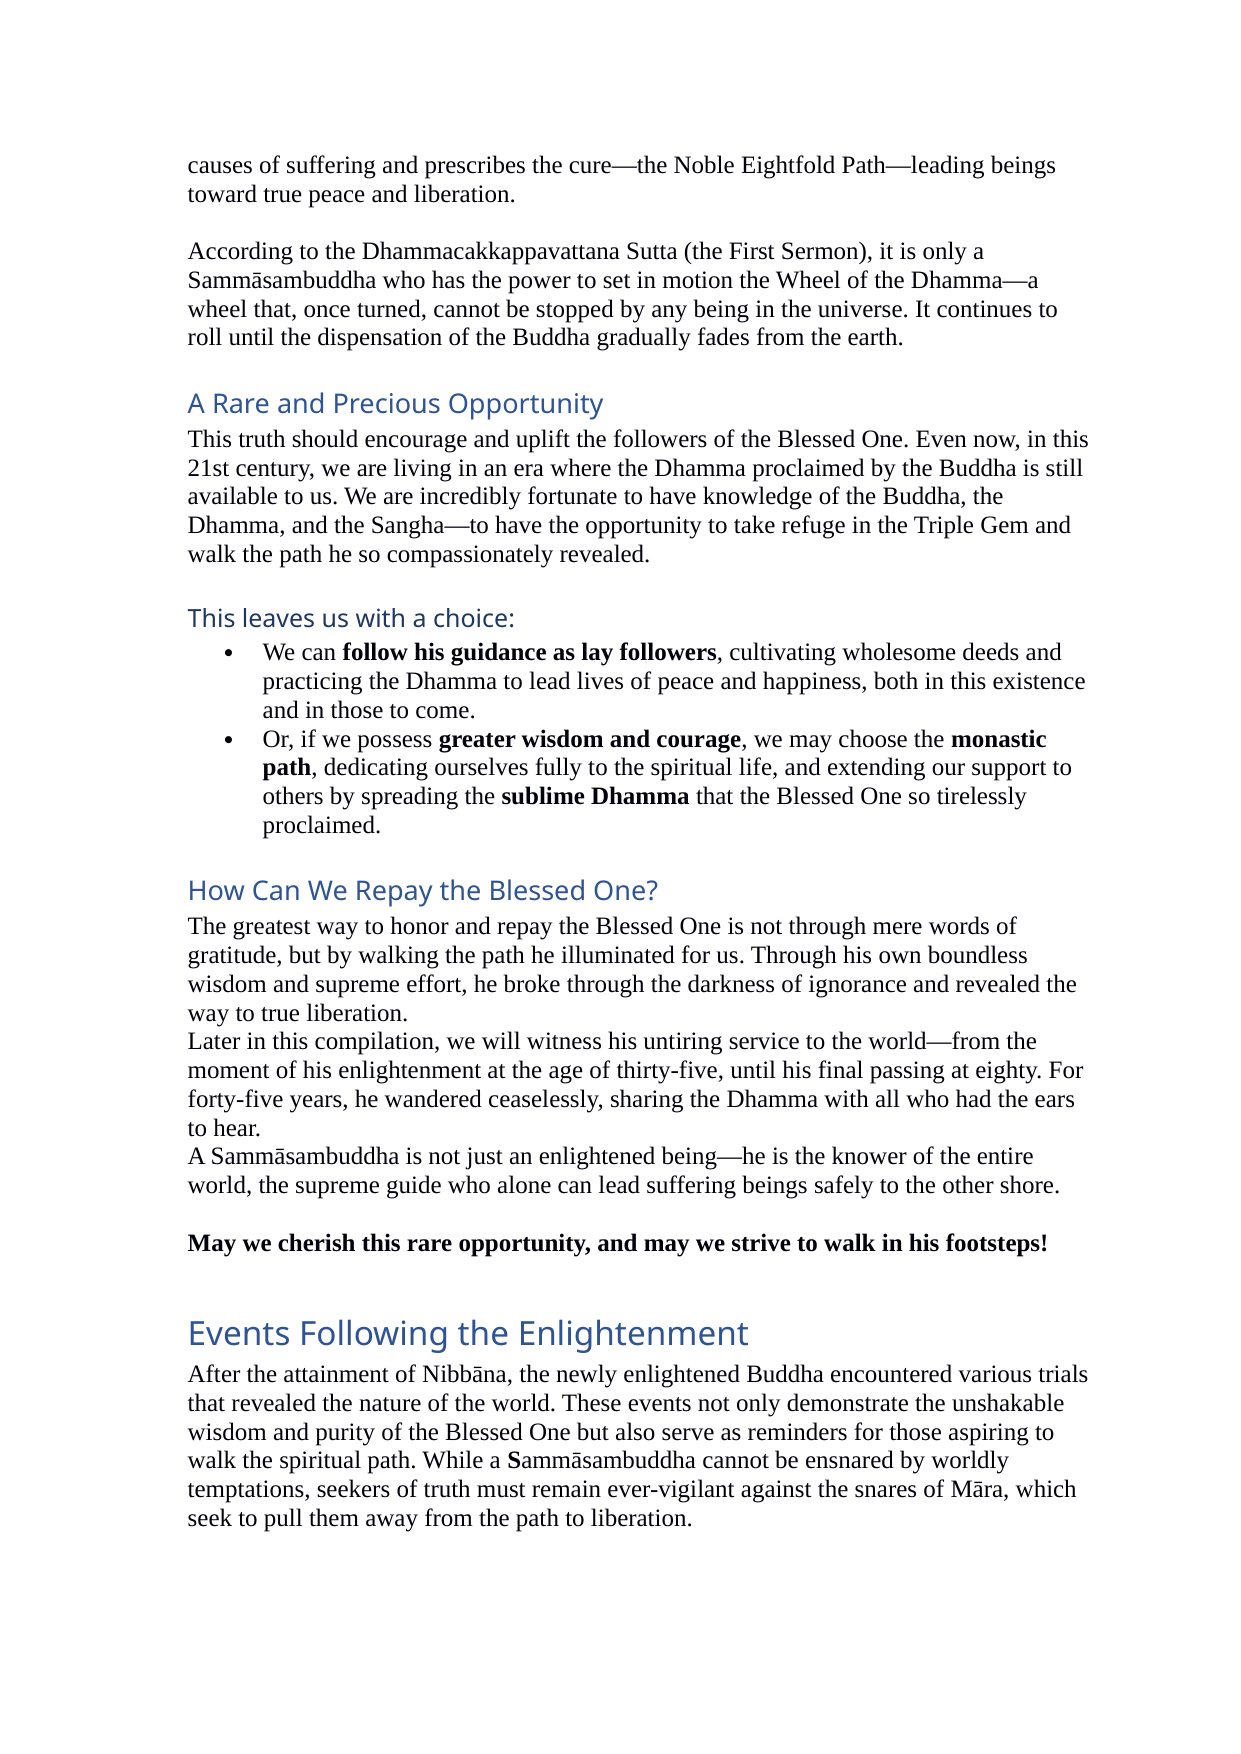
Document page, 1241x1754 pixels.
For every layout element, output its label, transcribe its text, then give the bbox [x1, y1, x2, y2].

list We can follow his guidance as lay followers, cultivating wholesome deeds and practicing the Dhamma to lead lives of peace and happiness, both in this existence and in those to come. [225, 637, 1090, 724]
list Or, if we possess greater wisdom and courage, we may choose the monastic path, dedicating ourselves fully to the spiritual life, and extending our support to others by spreading the sublime Dhamma that the Blessed One so tirelessly proclaimed. [225, 724, 1090, 839]
text A Sammāsambuddha is not just an enlightened being—he is the knower of the entire world, the supreme guide who alone can lead suffering beings safely to the other shore. [187, 1141, 1090, 1199]
text According to the Dhammacakkappavattana Sutta (the First Sermon), it is only a Sammāsambuddha who has the power to set in motion the Wheel of the Dhamma—a wheel that, once turned, cannot be stopped by any being in the universe. It continues to roll until the dispensation of the Buddha gradually fades from the earth. [187, 236, 1090, 351]
subtitle Events Following the Enlightenment [187, 1310, 1090, 1356]
text The greatest way to honor and repay the Blessed One is not through mere words of gratitude, but by walking the path he illuminated for us. Through his own boundless wisdom and supreme effort, he broke through the darkness of ignorance and revealed the way to true liberation. [187, 911, 1090, 1026]
text May we cherish this rare opportunity, and may we strive to walk in his footsteps! [187, 1228, 1090, 1256]
text This truth should encourage and uplift the followers of the Blessed One. Even now, in this 21st century, we are living in an era where the Dhamma proclaimed by the Buddha is still available to us. We are incredibly fortunate to have knowledge of the Buddha, the Dhamma, and the Sangha—to have the opportunity to take refuge in the Triple Gem and walk the path he so compassionately revealed. [187, 424, 1090, 568]
text After the attainment of Nibbāna, the newly enlightened Buddha encountered various trials that revealed the nature of the world. These events not only demonstrate the unshakable wisdom and purity of the Blessed One but also serve as reminders for those aspiring to walk the spiritual path. While a Sammāsambuddha cannot be ensnared by worldly temptations, seekers of truth must remain ever-vigilant against the snares of Māra, which seek to pull them away from the path to liberation. [187, 1359, 1090, 1532]
subtitle How Can We Repay the Blessed One? [187, 872, 1090, 908]
text Later in this compilation, we will witness his untiring service to the world—from the moment of his enlightenment at the age of thirty-five, until his final passing at eighty. For forty-five years, he wandered ceaselessly, sharing the Dhamma with all who had the ears to hear. [187, 1026, 1090, 1141]
subtitle This leaves us with a choice: [187, 601, 1090, 635]
subtitle A Rare and Precious Opportunity [187, 384, 1090, 421]
